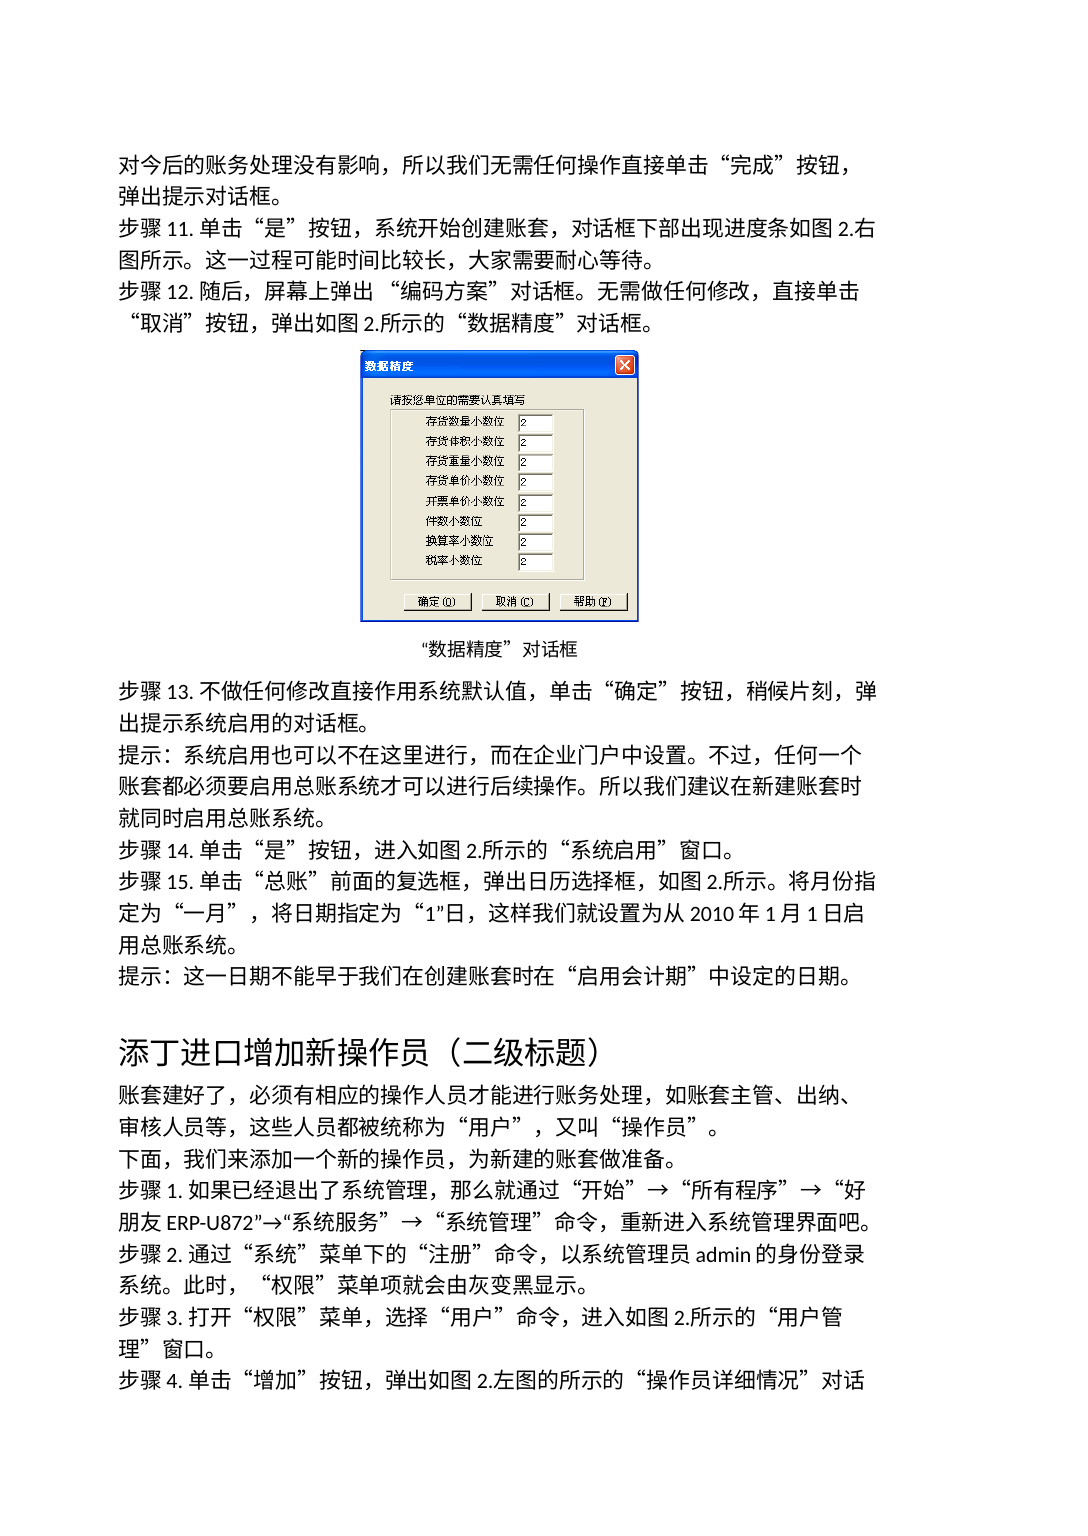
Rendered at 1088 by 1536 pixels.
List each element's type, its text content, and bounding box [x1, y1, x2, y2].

text 步骤4. 单击“增加”按钮，弹出如图2.左图的所示的“操作员详细情况”对话框。 [118, 1363, 881, 1395]
text 步骤3. 打开“权限”菜单，选择“用户”命令，进入如图2.所示的“用户管理”窗口。 [118, 1300, 881, 1363]
text 步骤10. 因为这个账套很简单，不进行任何辅助核算，所以这些设置选与不选都对今后的账务处理没有影响，所以我们无需任何操作直接单击“完成”按钮，弹出提示对话框。 [118, 148, 881, 211]
text 提示：系统启用也可以不在这里进行，而在企业门户中设置。不过，任何一个账套都必须要启用总账系统才可以进行后续操作。所以我们建议在新建账套时就同时启用总账系统。 [118, 738, 881, 833]
text 步骤2. 通过“系统”菜单下的“注册”命令，以系统管理员admin的身份登录系统。此时，“权限”菜单项就会由灰变黑显示。 [118, 1237, 881, 1300]
text 步骤13. 不做任何修改直接作用系统默认值，单击“确定”按钮，稍候片刻，弹出提示系统启用的对话框。 [118, 674, 881, 738]
text 步骤14. 单击“是”按钮，进入如图2.所示的“系统启用”窗口。 [118, 833, 881, 864]
subtitle 添丁进口增加新操作员（二级标题） [118, 1028, 881, 1073]
text 下面，我们来添加一个新的操作员，为新建的账套做准备。 [118, 1142, 881, 1173]
text 提示：这一日期不能早于我们在创建账套时在“启用会计期”中设定的日期。 [118, 959, 881, 991]
text 步骤1. 如果已经退出了系统管理，那么就通过“开始”→“所有程序”→“好朋友ERP-U872”→“系统服务”→“系统管理”命令，重新进入系统管理界面吧。 [118, 1173, 881, 1237]
text “数据精度”对话框 [118, 634, 881, 662]
text 步骤11. 单击“是”按钮，系统开始创建账套，对话框下部出现进度条如图2.右图所示。这一过程可能时间比较长，大家需要耐心等待。 [118, 211, 881, 274]
picture [360, 350, 639, 622]
text 步骤15. 单击“总账”前面的复选框，弹出日历选择框，如图2.所示。将月份指定为“一月”，将日期指定为“1”日，这样我们就设置为从2010年1月1日启用总账系统。 [118, 864, 881, 959]
text 步骤12. 随后，屏幕上弹出 “编码方案”对话框。无需做任何修改，直接单击“取消”按钮，弹出如图2.所示的“数据精度”对话框。 [118, 274, 881, 338]
text 账套建好了，必须有相应的操作人员才能进行账务处理，如账套主管、出纳、审核人员等，这些人员都被统称为“用户”，又叫“操作员”。 [118, 1078, 881, 1142]
